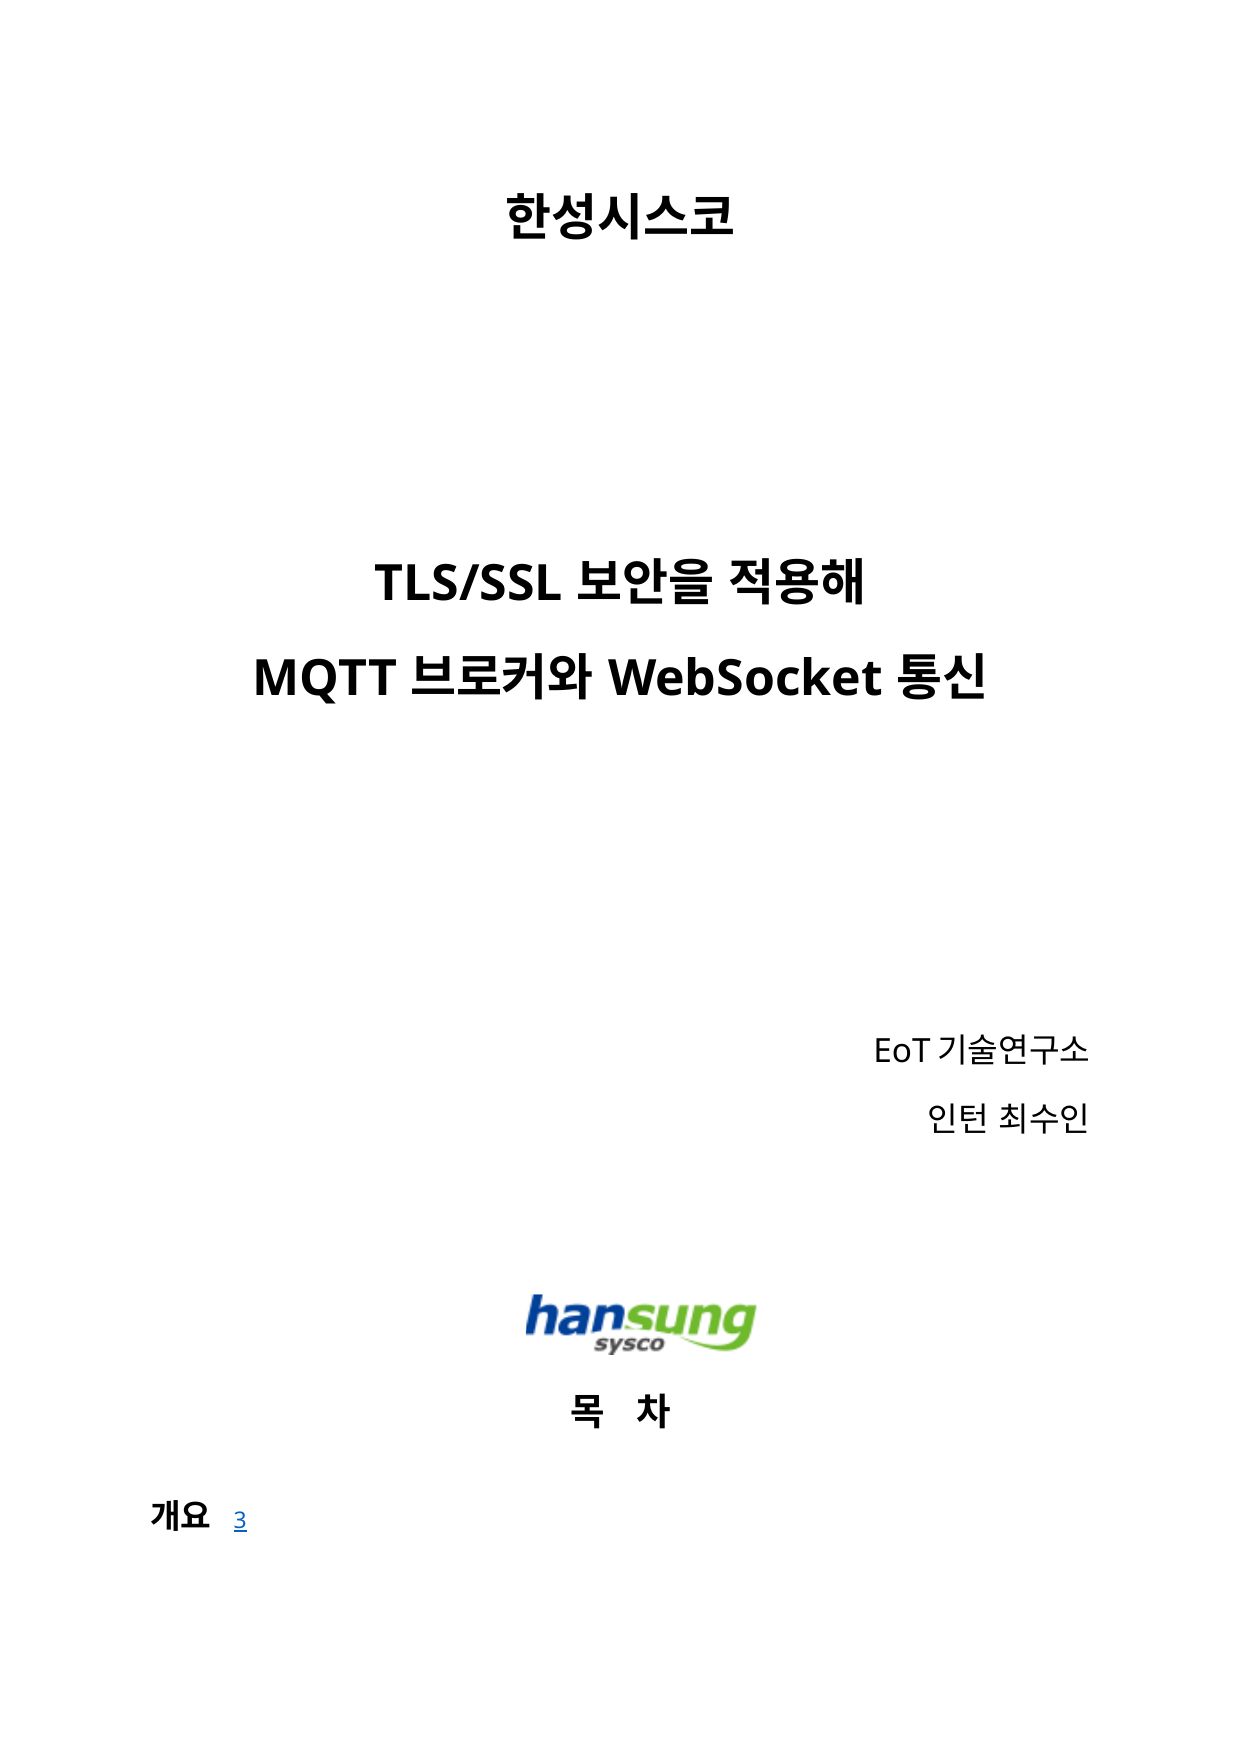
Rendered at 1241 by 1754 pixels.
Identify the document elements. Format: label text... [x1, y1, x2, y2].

picture [525, 1293, 757, 1355]
text MQTT 브로커와 WebSocket 통신 [150, 638, 1090, 710]
text EoT기술연구소 [192, 1024, 1090, 1073]
text TLS/SSL 보안을 적용해 [150, 543, 1090, 615]
text 인턴 최수인 [192, 1093, 1090, 1141]
text 한성시스코 [150, 177, 1090, 249]
